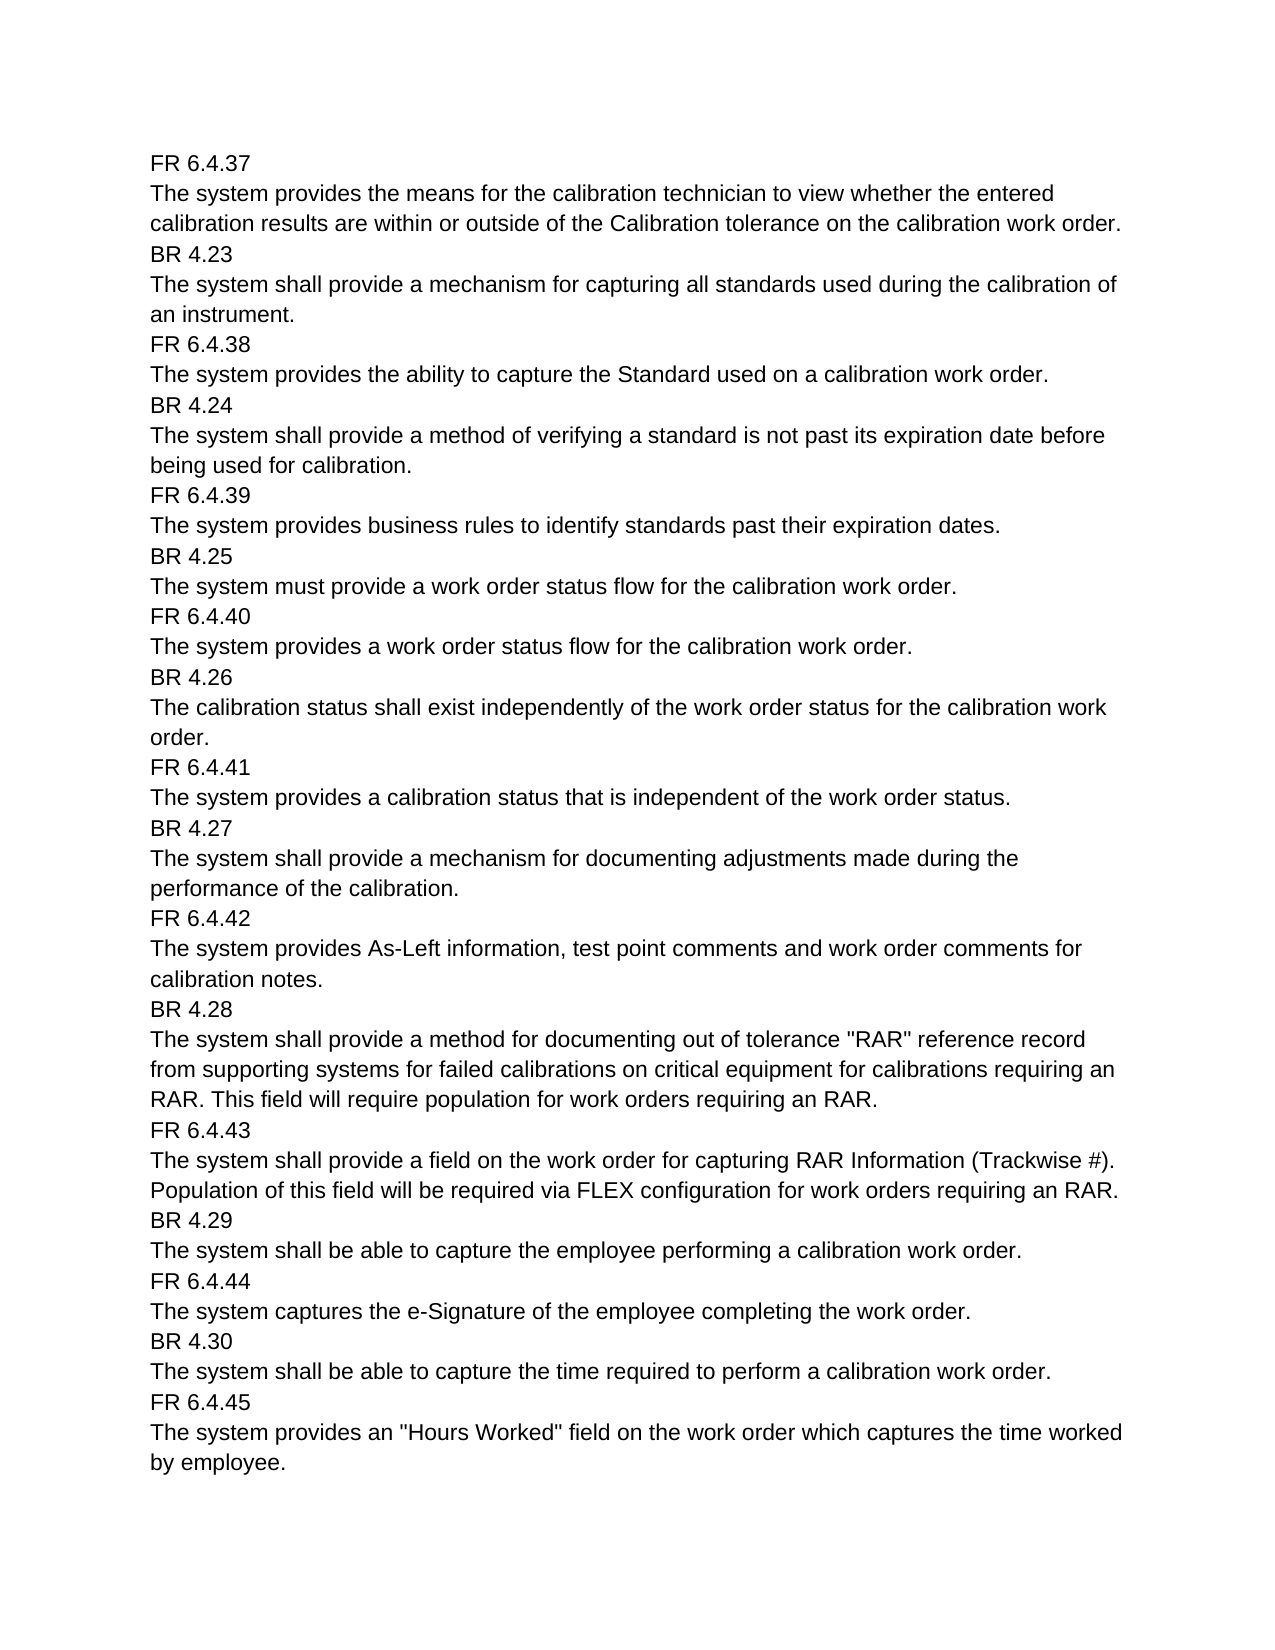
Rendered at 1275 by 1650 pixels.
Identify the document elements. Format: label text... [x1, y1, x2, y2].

text FR 6.4.41 [150, 754, 1125, 781]
text BR 4.30 [150, 1328, 1125, 1354]
text FR 6.4.45 [150, 1388, 1125, 1415]
text FR 6.4.38 [150, 331, 1125, 358]
text FR 6.4.40 [150, 603, 1125, 629]
text The system shall provide a field on the work order for capturing RAR Information (Trackwise #). Population of this field will be required via FLEX configuration for work orders requiring an RAR. [150, 1147, 1125, 1203]
text The system provides a calibration status that is independent of the work order status. [150, 784, 1125, 811]
text The system shall be able to capture the employee performing a calibration work order. [150, 1237, 1125, 1264]
text BR 4.27 [150, 814, 1125, 841]
text BR 4.23 [150, 241, 1125, 267]
text BR 4.24 [150, 392, 1125, 418]
text The system must provide a work order status flow for the calibration work order. [150, 573, 1125, 599]
text The system shall provide a mechanism for capturing all standards used during the calibration of an instrument. [150, 271, 1125, 327]
text The system provides As-Left information, test point comments and work order comments for calibration notes. [150, 935, 1125, 992]
text The system provides the means for the calibration technician to view whether the entered calibration results are within or outside of the Calibration tolerance on the calibration work order. [150, 180, 1125, 237]
text FR 6.4.37 [150, 150, 1125, 176]
text FR 6.4.42 [150, 905, 1125, 932]
text BR 4.26 [150, 663, 1125, 690]
text The system shall provide a method of verifying a standard is not past its expiration date before being used for calibration. [150, 422, 1125, 478]
text FR 6.4.43 [150, 1117, 1125, 1143]
text The system provides a work order status flow for the calibration work order. [150, 633, 1125, 660]
text The system captures the e-Signature of the employee completing the work order. [150, 1298, 1125, 1324]
text The calibration status shall exist independently of the work order status for the calibration work order. [150, 694, 1125, 750]
text FR 6.4.39 [150, 482, 1125, 509]
text BR 4.29 [150, 1207, 1125, 1234]
text The system provides an "Hours Worked" field on the work order which captures the time worked by employee. [150, 1419, 1125, 1475]
text The system shall provide a method for documenting out of tolerance "RAR" reference record from supporting systems for failed calibrations on critical equipment for calibrations requiring an RAR. This field will require population for work orders requiring an RAR. [150, 1026, 1125, 1113]
text The system shall be able to capture the time required to perform a calibration work order. [150, 1358, 1125, 1385]
text The system shall provide a mechanism for documenting adjustments made during the performance of the calibration. [150, 845, 1125, 901]
text BR 4.28 [150, 996, 1125, 1022]
text FR 6.4.44 [150, 1268, 1125, 1294]
text BR 4.25 [150, 543, 1125, 569]
text The system provides the ability to capture the Standard used on a calibration work order. [150, 361, 1125, 388]
text The system provides business rules to identify standards past their expiration dates. [150, 512, 1125, 539]
